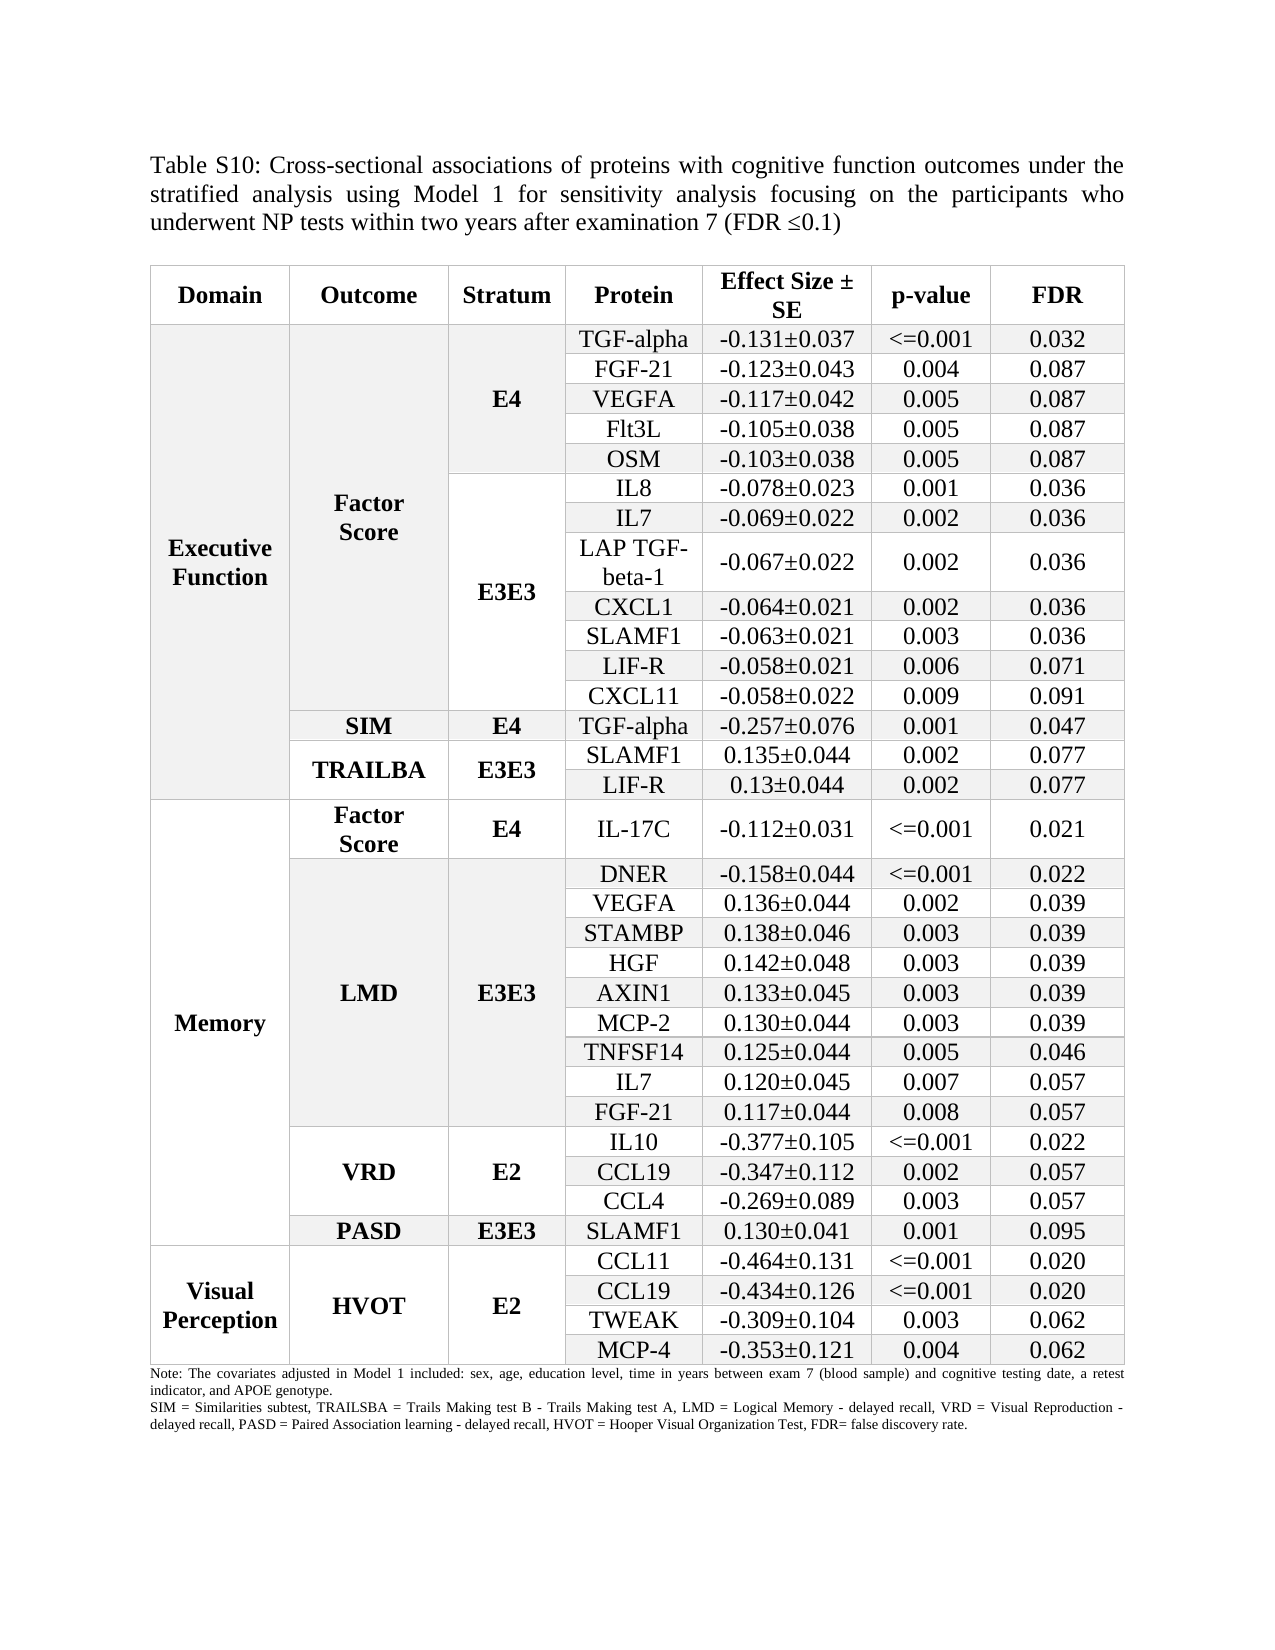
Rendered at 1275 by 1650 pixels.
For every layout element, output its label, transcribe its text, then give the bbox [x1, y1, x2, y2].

table_cell 0.009 [872, 681, 990, 710]
table_cell Executive Function [151, 325, 289, 799]
table_cell VEGFA [566, 384, 702, 413]
table_cell E3E3 [449, 474, 565, 710]
table_cell Memory [151, 800, 289, 1245]
table_cell <=0.001 [872, 1276, 990, 1304]
table_cell <=0.001 [872, 800, 990, 858]
table_cell -0.3470.112 [703, 1157, 871, 1185]
table_cell E2 [449, 1246, 565, 1364]
table_cell 0.039 [991, 918, 1124, 947]
table_cell 0.003 [872, 621, 990, 650]
table_cell E4 [449, 325, 565, 472]
table_cell HVOT [290, 1246, 448, 1364]
table_cell TNFSF14 [566, 1038, 702, 1066]
table_cell 0.002 [872, 592, 990, 620]
table_cell 0.007 [872, 1067, 990, 1096]
table_cell -0.3530.121 [703, 1335, 871, 1364]
table_cell 0.003 [872, 948, 990, 977]
table_cell 0.130.044 [703, 770, 871, 799]
table_cell 0.022 [991, 859, 1124, 887]
table_cell 0.002 [872, 741, 990, 769]
table_cell IL8 [566, 474, 702, 502]
table_cell 0.077 [991, 770, 1124, 799]
table_cell 0.002 [872, 770, 990, 799]
table_cell E3E3 [449, 859, 565, 1126]
table_cell 0.003 [872, 1008, 990, 1036]
table_cell -0.0640.021 [703, 592, 871, 620]
table_cell 0.091 [991, 681, 1124, 710]
table_cell SLAMF1 [566, 1216, 702, 1245]
table_cell 0.062 [991, 1335, 1124, 1364]
table_cell 0.004 [872, 354, 990, 383]
table_cell -0.1310.037 [703, 325, 871, 353]
table_cell 0.036 [991, 592, 1124, 620]
table_cell E4 [449, 711, 565, 739]
table_cell FGF-21 [566, 354, 702, 383]
table_cell TRAILBA [290, 741, 448, 799]
table_cell TWEAK [566, 1306, 702, 1334]
table_cell -0.0580.021 [703, 651, 871, 680]
table_cell -0.0670.022 [703, 533, 871, 591]
table_cell -0.2570.076 [703, 711, 871, 739]
table_cell CXCL11 [566, 681, 702, 710]
table_cell -0.3090.104 [703, 1306, 871, 1334]
table_cell 0.057 [991, 1186, 1124, 1215]
table_cell IL7 [566, 1067, 702, 1096]
table_cell 0.002 [872, 533, 990, 591]
table_cell 0.1330.045 [703, 978, 871, 1007]
table_cell 0.087 [991, 414, 1124, 443]
table_cell 0.001 [872, 711, 990, 739]
table_header Domain [151, 266, 289, 323]
table_cell FGF-21 [566, 1097, 702, 1126]
table_cell 0.087 [991, 354, 1124, 383]
table_cell LIF-R [566, 770, 702, 799]
table_cell 0.020 [991, 1276, 1124, 1304]
table_header Effect Size ± SE [703, 266, 871, 323]
table_header Outcome [290, 266, 448, 323]
table_cell MCP-4 [566, 1335, 702, 1364]
table_cell -0.1030.038 [703, 444, 871, 472]
table_cell IL7 [566, 503, 702, 532]
table_cell 0.003 [872, 978, 990, 1007]
table_cell 0.005 [872, 384, 990, 413]
table_cell 0.036 [991, 503, 1124, 532]
table_cell 0.001 [872, 474, 990, 502]
table_cell 0.002 [872, 889, 990, 917]
table_cell 0.003 [872, 918, 990, 947]
table_header Stratum [449, 266, 565, 323]
table_cell 0.057 [991, 1157, 1124, 1185]
table_cell 0.003 [872, 1306, 990, 1334]
text SIM = Similarities subtest, TRAILSBA = Trails Making test B - Trails Making test A, LMD = Logical Memory - delayed recall, VRD = Visual Reproduction - delayed recall, PASD = Paired Association learning - delayed recall, HVOT = Hooper Visual Organization Test, FDR= false discovery rate. [150, 1399, 1125, 1432]
table_cell E3E3 [449, 1216, 565, 1245]
table_header FDR [991, 266, 1124, 323]
table_cell DNER [566, 859, 702, 887]
table_cell 0.005 [872, 444, 990, 472]
table_cell 0.002 [872, 503, 990, 532]
table_cell <=0.001 [872, 1246, 990, 1275]
text Table S10: Cross-sectional associations of proteins with cognitive function outcomes under the stratified analysis using Model 1 for sensitivity analysis focusing on the participants who underwent NP tests within two years after examination 7 (FDR 0.1) [150, 150, 1125, 236]
table_cell E2 [449, 1127, 565, 1215]
table_cell 0.1250.044 [703, 1038, 871, 1066]
table_cell Factor Score [290, 325, 448, 710]
table_cell 0.1300.041 [703, 1216, 871, 1245]
table_cell 0.077 [991, 741, 1124, 769]
table_cell -0.1120.031 [703, 800, 871, 858]
table_cell 0.039 [991, 978, 1124, 1007]
table_cell 0.1350.044 [703, 741, 871, 769]
table_cell IL-17C [566, 800, 702, 858]
table_cell 0.036 [991, 474, 1124, 502]
table_cell 0.020 [991, 1246, 1124, 1275]
table_cell 0.071 [991, 651, 1124, 680]
table_cell 0.1360.044 [703, 889, 871, 917]
table_cell -0.0780.023 [703, 474, 871, 502]
table_cell 0.057 [991, 1097, 1124, 1126]
table_cell 0.1420.048 [703, 948, 871, 977]
table_cell 0.1300.044 [703, 1008, 871, 1036]
table_cell -0.1050.038 [703, 414, 871, 443]
table_cell MCP-2 [566, 1008, 702, 1036]
table_cell -0.0580.022 [703, 681, 871, 710]
table_cell <=0.001 [872, 859, 990, 887]
table_cell -0.1170.042 [703, 384, 871, 413]
table_cell AXIN1 [566, 978, 702, 1007]
table_cell -0.4640.131 [703, 1246, 871, 1275]
table_cell CCL19 [566, 1157, 702, 1185]
table_cell 0.036 [991, 533, 1124, 591]
table_cell 0.022 [991, 1127, 1124, 1156]
table_cell SLAMF1 [566, 741, 702, 769]
table_cell PASD [290, 1216, 448, 1245]
table_cell 0.003 [872, 1186, 990, 1215]
table_cell <=0.001 [872, 325, 990, 353]
table_cell 0.039 [991, 948, 1124, 977]
table_cell 0.047 [991, 711, 1124, 739]
table_cell 0.046 [991, 1038, 1124, 1066]
table_cell -0.0630.021 [703, 621, 871, 650]
table_header Protein [566, 266, 702, 323]
table_header p-value [872, 266, 990, 323]
table_cell TGF-alpha [566, 325, 702, 353]
table_cell TGF-alpha [566, 711, 702, 739]
table_cell CCL19 [566, 1276, 702, 1304]
table_cell 0.1170.044 [703, 1097, 871, 1126]
table_cell 0.1380.046 [703, 918, 871, 947]
table_cell -0.1580.044 [703, 859, 871, 887]
table_cell HGF [566, 948, 702, 977]
table_cell OSM [566, 444, 702, 472]
table_cell CCL4 [566, 1186, 702, 1215]
table_cell 0.005 [872, 1038, 990, 1066]
table_cell Visual Perception [151, 1246, 289, 1364]
table_cell Flt3L [566, 414, 702, 443]
table_cell LIF-R [566, 651, 702, 680]
table_cell -0.4340.126 [703, 1276, 871, 1304]
table_cell STAMBP [566, 918, 702, 947]
table_cell 0.039 [991, 889, 1124, 917]
table_cell 0.1200.045 [703, 1067, 871, 1096]
table_cell 0.087 [991, 384, 1124, 413]
table_cell -0.3770.105 [703, 1127, 871, 1156]
table_cell VRD [290, 1127, 448, 1215]
table_cell 0.004 [872, 1335, 990, 1364]
table_cell 0.032 [991, 325, 1124, 353]
table_cell Factor Score [290, 800, 448, 858]
table_cell 0.095 [991, 1216, 1124, 1245]
table_cell LAP TGF-beta-1 [566, 533, 702, 591]
table_cell 0.039 [991, 1008, 1124, 1036]
table_cell 0.057 [991, 1067, 1124, 1096]
table_cell IL10 [566, 1127, 702, 1156]
table_cell 0.002 [872, 1157, 990, 1185]
table_cell 0.062 [991, 1306, 1124, 1334]
table_cell SLAMF1 [566, 621, 702, 650]
table_cell CCL11 [566, 1246, 702, 1275]
table_cell -0.1230.043 [703, 354, 871, 383]
table_cell 0.021 [991, 800, 1124, 858]
table_cell SIM [290, 711, 448, 739]
table_cell 0.036 [991, 621, 1124, 650]
table_cell 0.087 [991, 444, 1124, 472]
table_cell CXCL1 [566, 592, 702, 620]
table_cell -0.2690.089 [703, 1186, 871, 1215]
table_cell E4 [449, 800, 565, 858]
table_cell 0.005 [872, 414, 990, 443]
text Note: The covariates adjusted in Model 1 included: sex, age, education level, time in years between exam 7 (blood sample) and cognitive testing date, a retest indicator, and APOE genotype. [150, 1365, 1125, 1399]
table_cell -0.0690.022 [703, 503, 871, 532]
table_cell 0.006 [872, 651, 990, 680]
table_cell LMD [290, 859, 448, 1126]
table_cell <=0.001 [872, 1127, 990, 1156]
table_cell VEGFA [566, 889, 702, 917]
table_cell 0.001 [872, 1216, 990, 1245]
table_cell 0.008 [872, 1097, 990, 1126]
table_cell E3E3 [449, 741, 565, 799]
